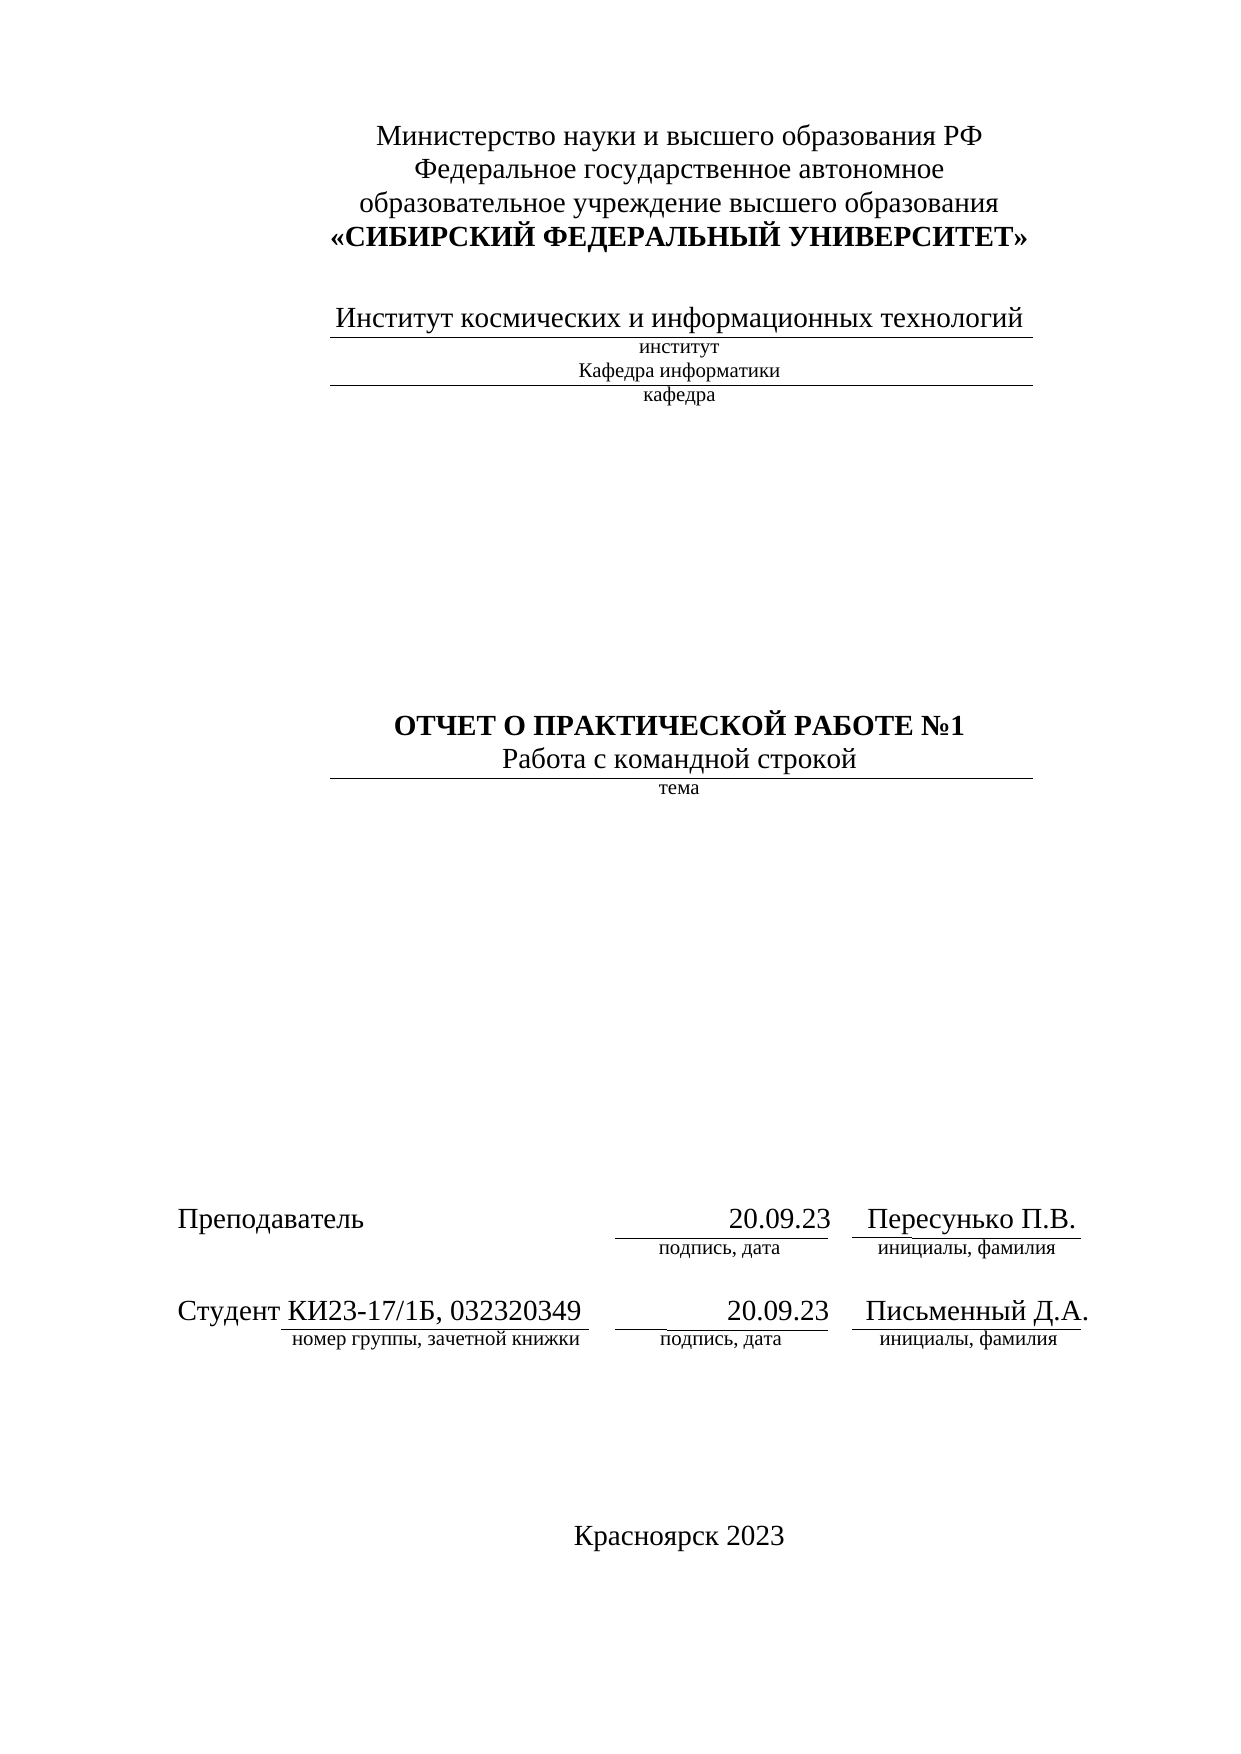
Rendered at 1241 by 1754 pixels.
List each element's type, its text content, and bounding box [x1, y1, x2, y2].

text тема [177, 775, 1181, 799]
text Министерство науки и высшего образования РФ [177, 118, 1181, 152]
text Работа с командной строкой [177, 741, 1181, 775]
text подпись, дата инициалы, фамилия [177, 1235, 1181, 1259]
text ОТЧЕТ О ПРАКТИЧЕСКОЙ РАБОТЕ №1 [177, 708, 1181, 741]
text Кафедра информатики [177, 358, 1181, 382]
text Студент КИ23-17/1Б, 032320349 20.09.23 Письменный Д.А. [177, 1293, 1181, 1326]
text Красноярск 2023 [177, 1518, 1181, 1551]
text Институт космических и информационных технологий [177, 300, 1181, 334]
text «СИБИРСКИЙ ФЕДЕРАЛЬНЫЙ УНИВЕРСИТЕТ» [177, 219, 1181, 252]
text Федеральное государственное автономное [177, 152, 1181, 185]
text институт [177, 334, 1181, 358]
text кафедра [177, 382, 1181, 406]
text номер группы, зачетной книжки подпись, дата инициалы, фамилия [177, 1326, 1181, 1350]
text Преподаватель 20.09.23 Пересунько П.В. [177, 1201, 1181, 1235]
text образовательное учреждение высшего образования [177, 185, 1181, 219]
